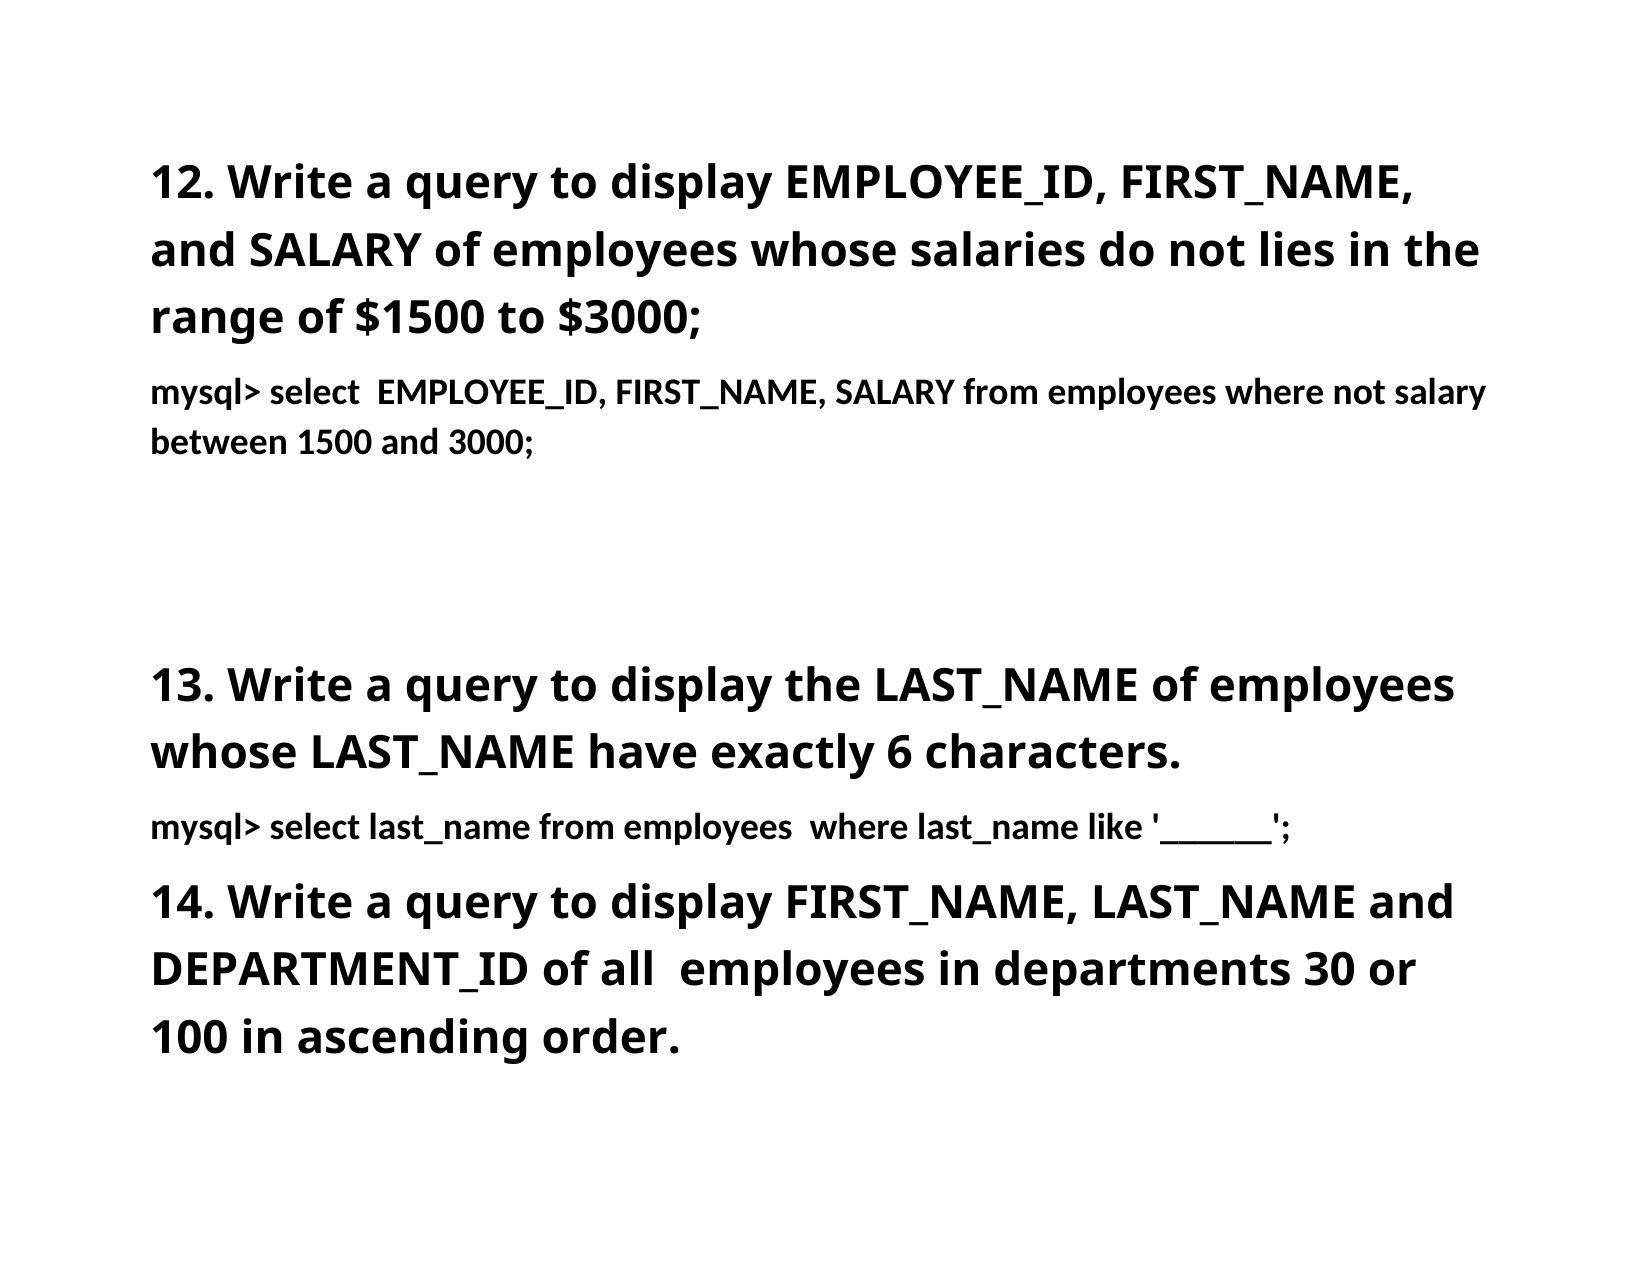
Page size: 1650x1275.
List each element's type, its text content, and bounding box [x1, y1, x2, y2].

text 12. Write a query to display EMPLOYEE_ID, FIRST_NAME, and SALARY of employees whose salaries do not lies in the range of $1500 to $3000; [150, 150, 1500, 347]
text mysql> select EMPLOYEE_ID, FIRST_NAME, SALARY from employees where not salary between 1500 and 3000; [150, 368, 1500, 464]
text mysql> select last_name from employees where last_name like '______'; [150, 803, 1500, 849]
text 14. Write a query to display FIRST_NAME, LAST_NAME and DEPARTMENT_ID of all employees in departments 30 or 100 in ascending order. [150, 869, 1500, 1066]
text 13. Write a query to display the LAST_NAME of employees whose LAST_NAME have exactly 6 characters. [150, 652, 1500, 782]
